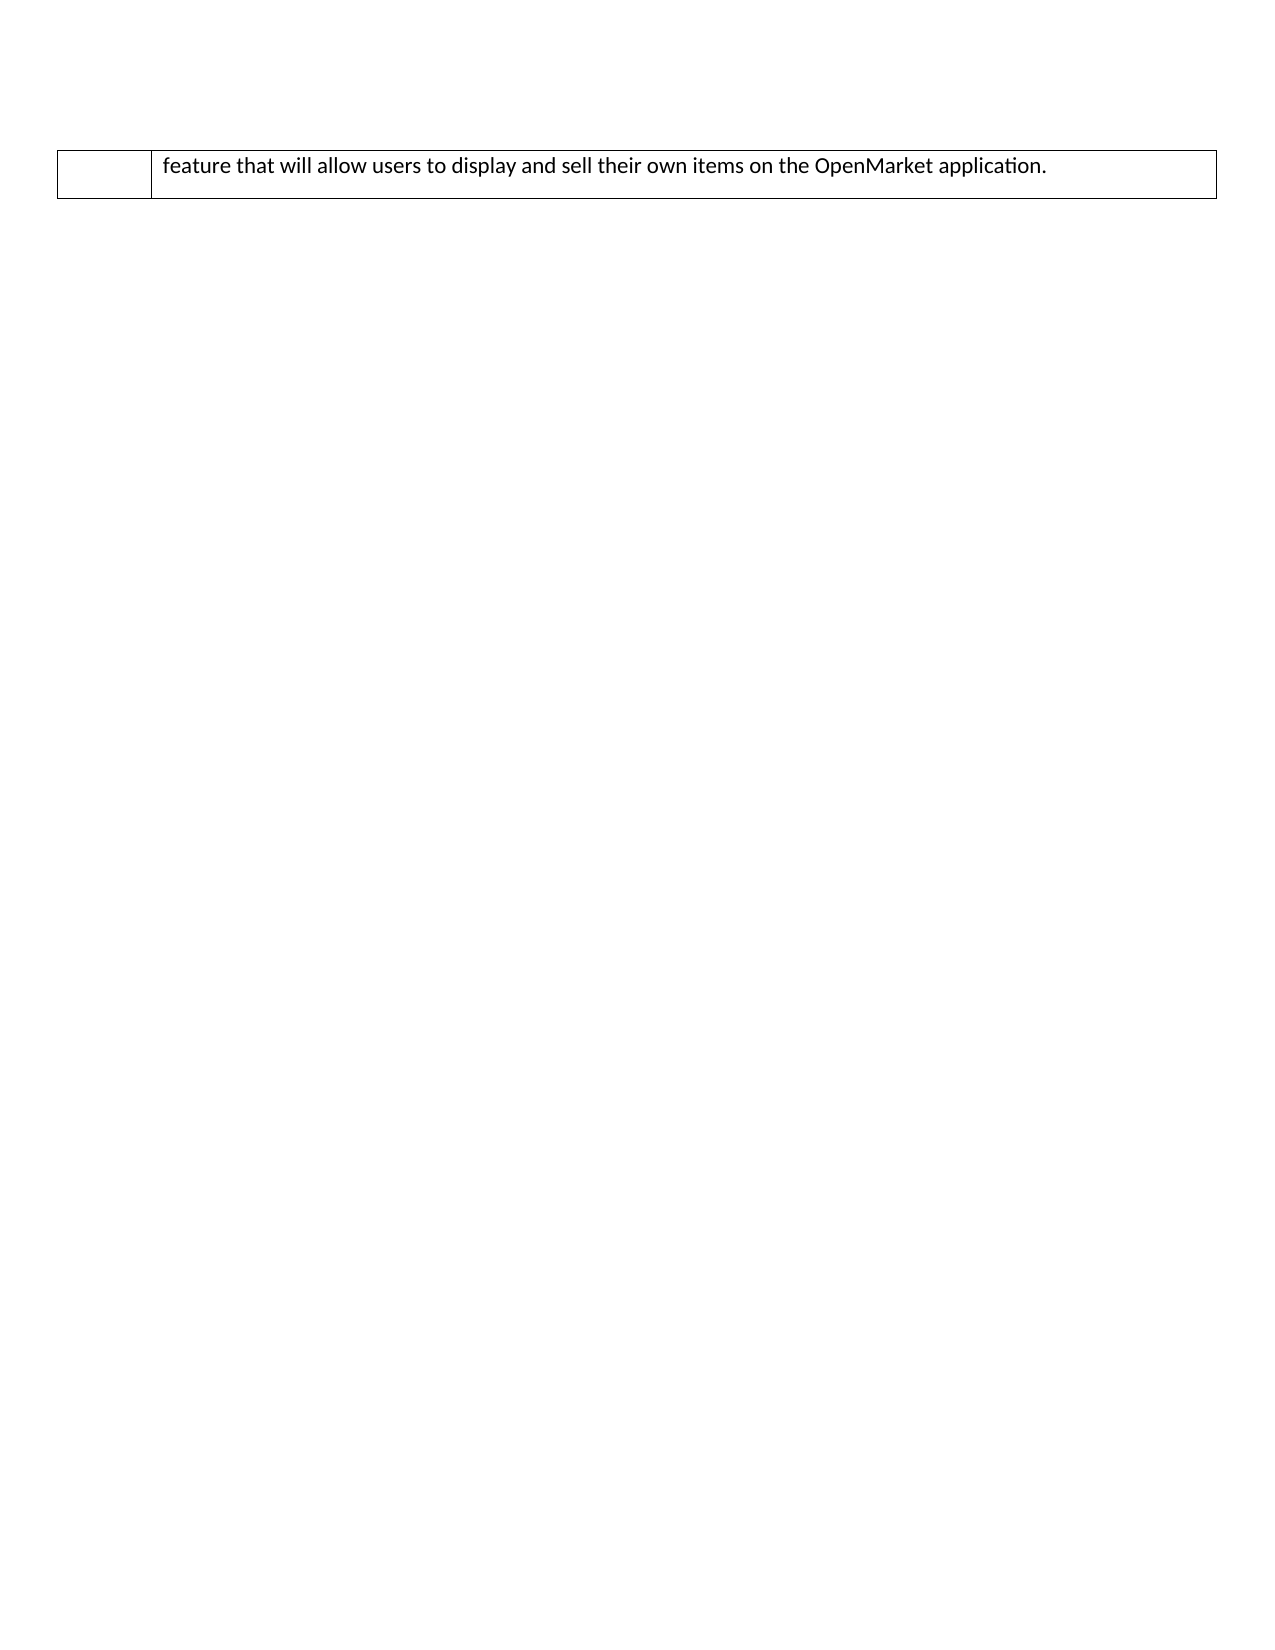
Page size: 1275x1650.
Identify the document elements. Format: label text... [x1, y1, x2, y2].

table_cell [152, 151, 1216, 198]
table_cell 8 [58, 151, 151, 198]
